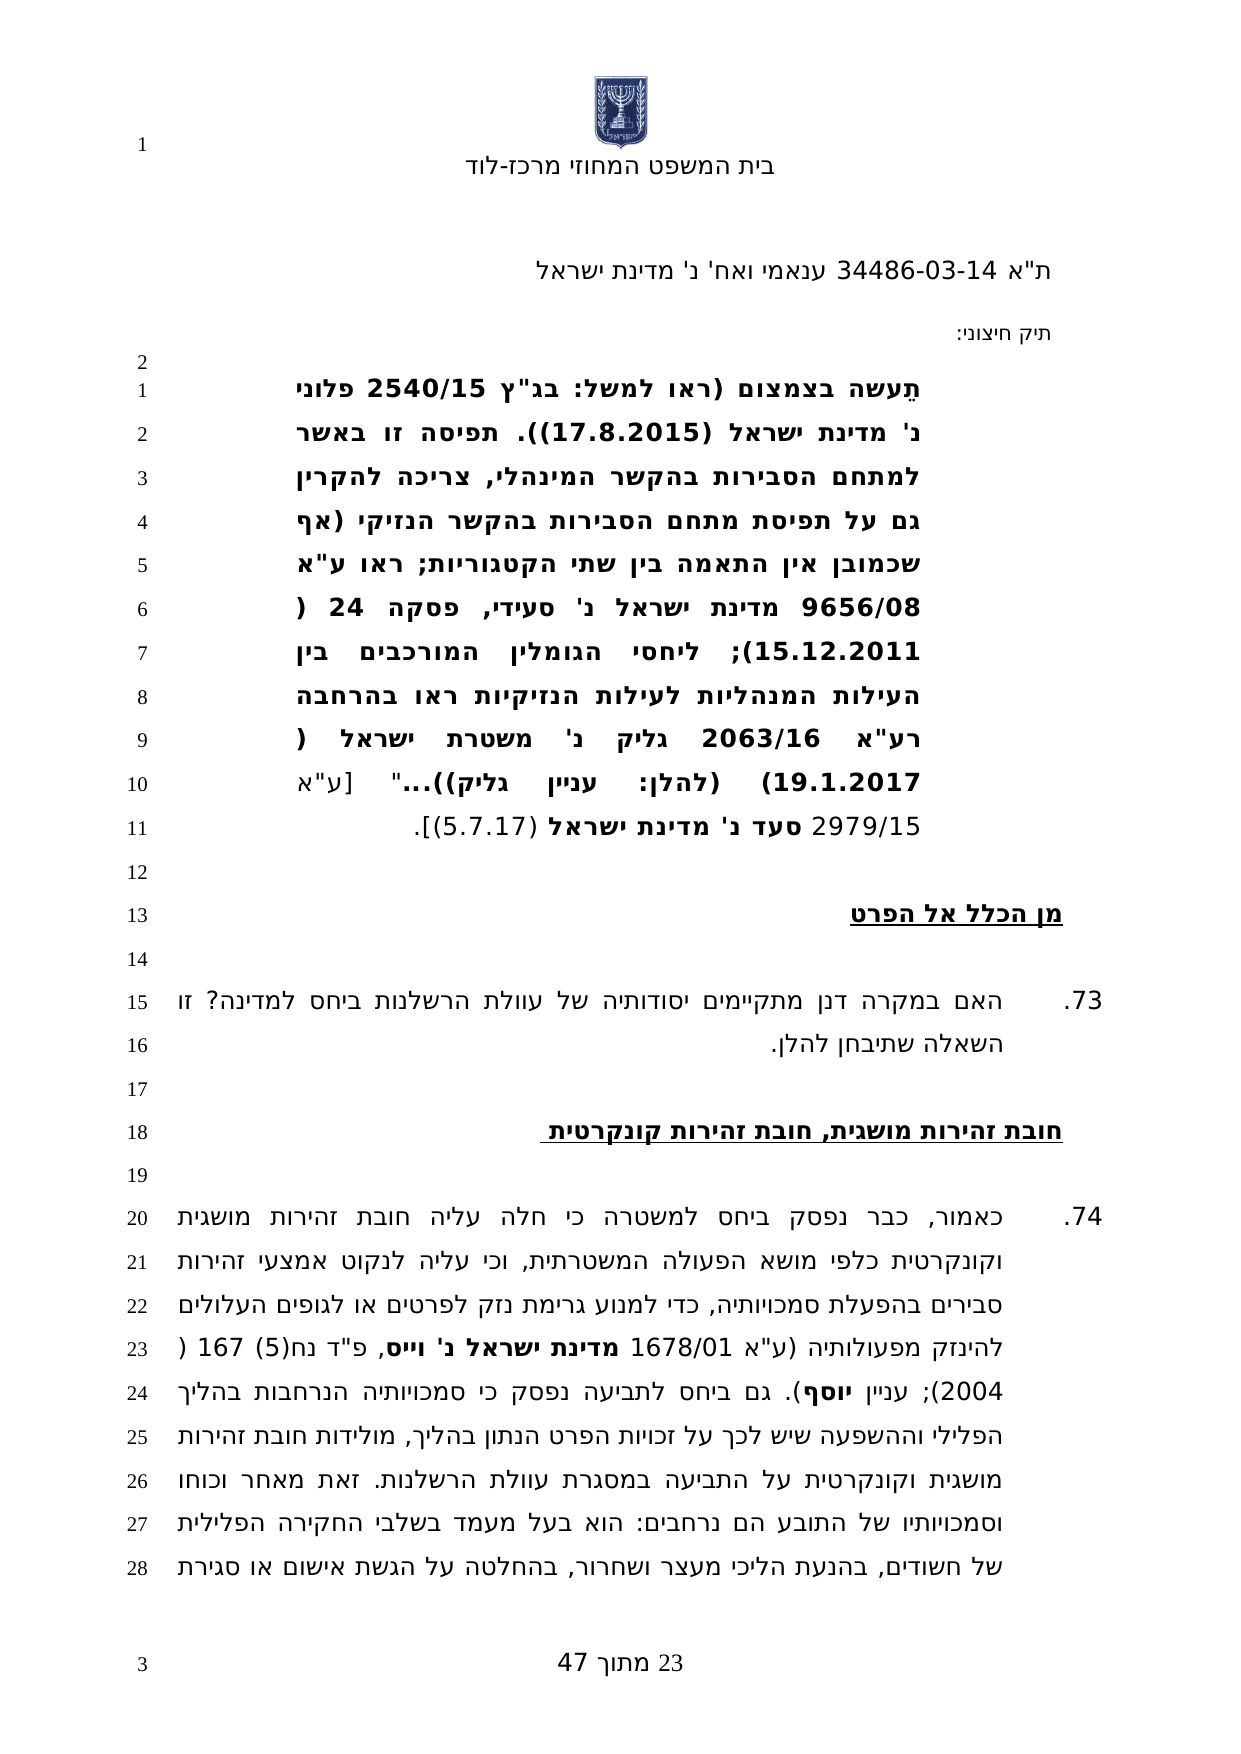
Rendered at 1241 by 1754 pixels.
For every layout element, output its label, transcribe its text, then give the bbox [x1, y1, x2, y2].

text חובת זהירות מושגית, חובת זהירות קונקרטית [177, 1117, 1063, 1146]
picture [589, 75, 651, 152]
list האם במקרה דנן מתקיימים יסודותיה של עוולת הרשלנות ביחס למדינה? זו השאלה שתיבחן להלן. [177, 986, 1063, 1059]
text מן הכלל אל הפרט [177, 899, 1063, 928]
